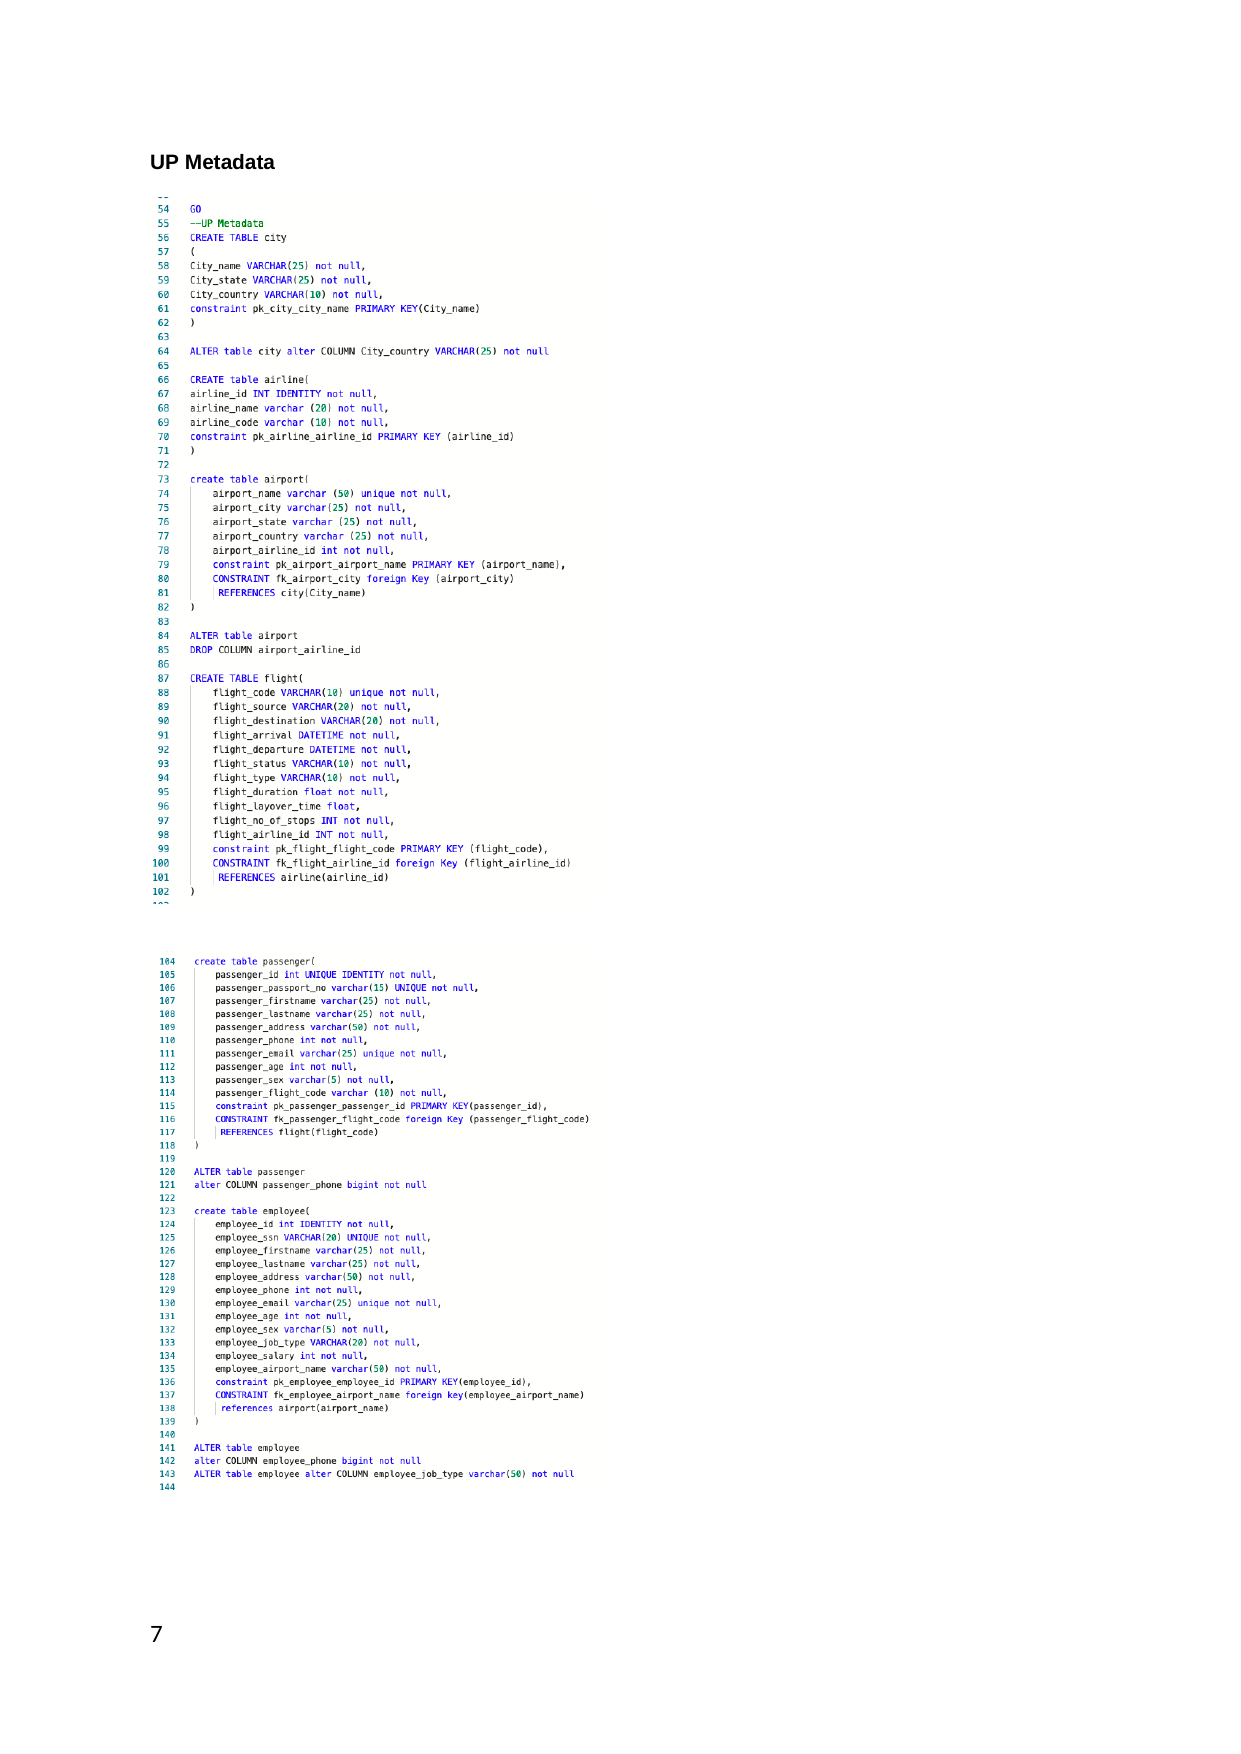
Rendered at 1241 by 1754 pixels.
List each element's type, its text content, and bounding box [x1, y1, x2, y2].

picture [150, 197, 602, 904]
text UP Metadata [150, 150, 1090, 174]
picture [150, 951, 602, 1492]
